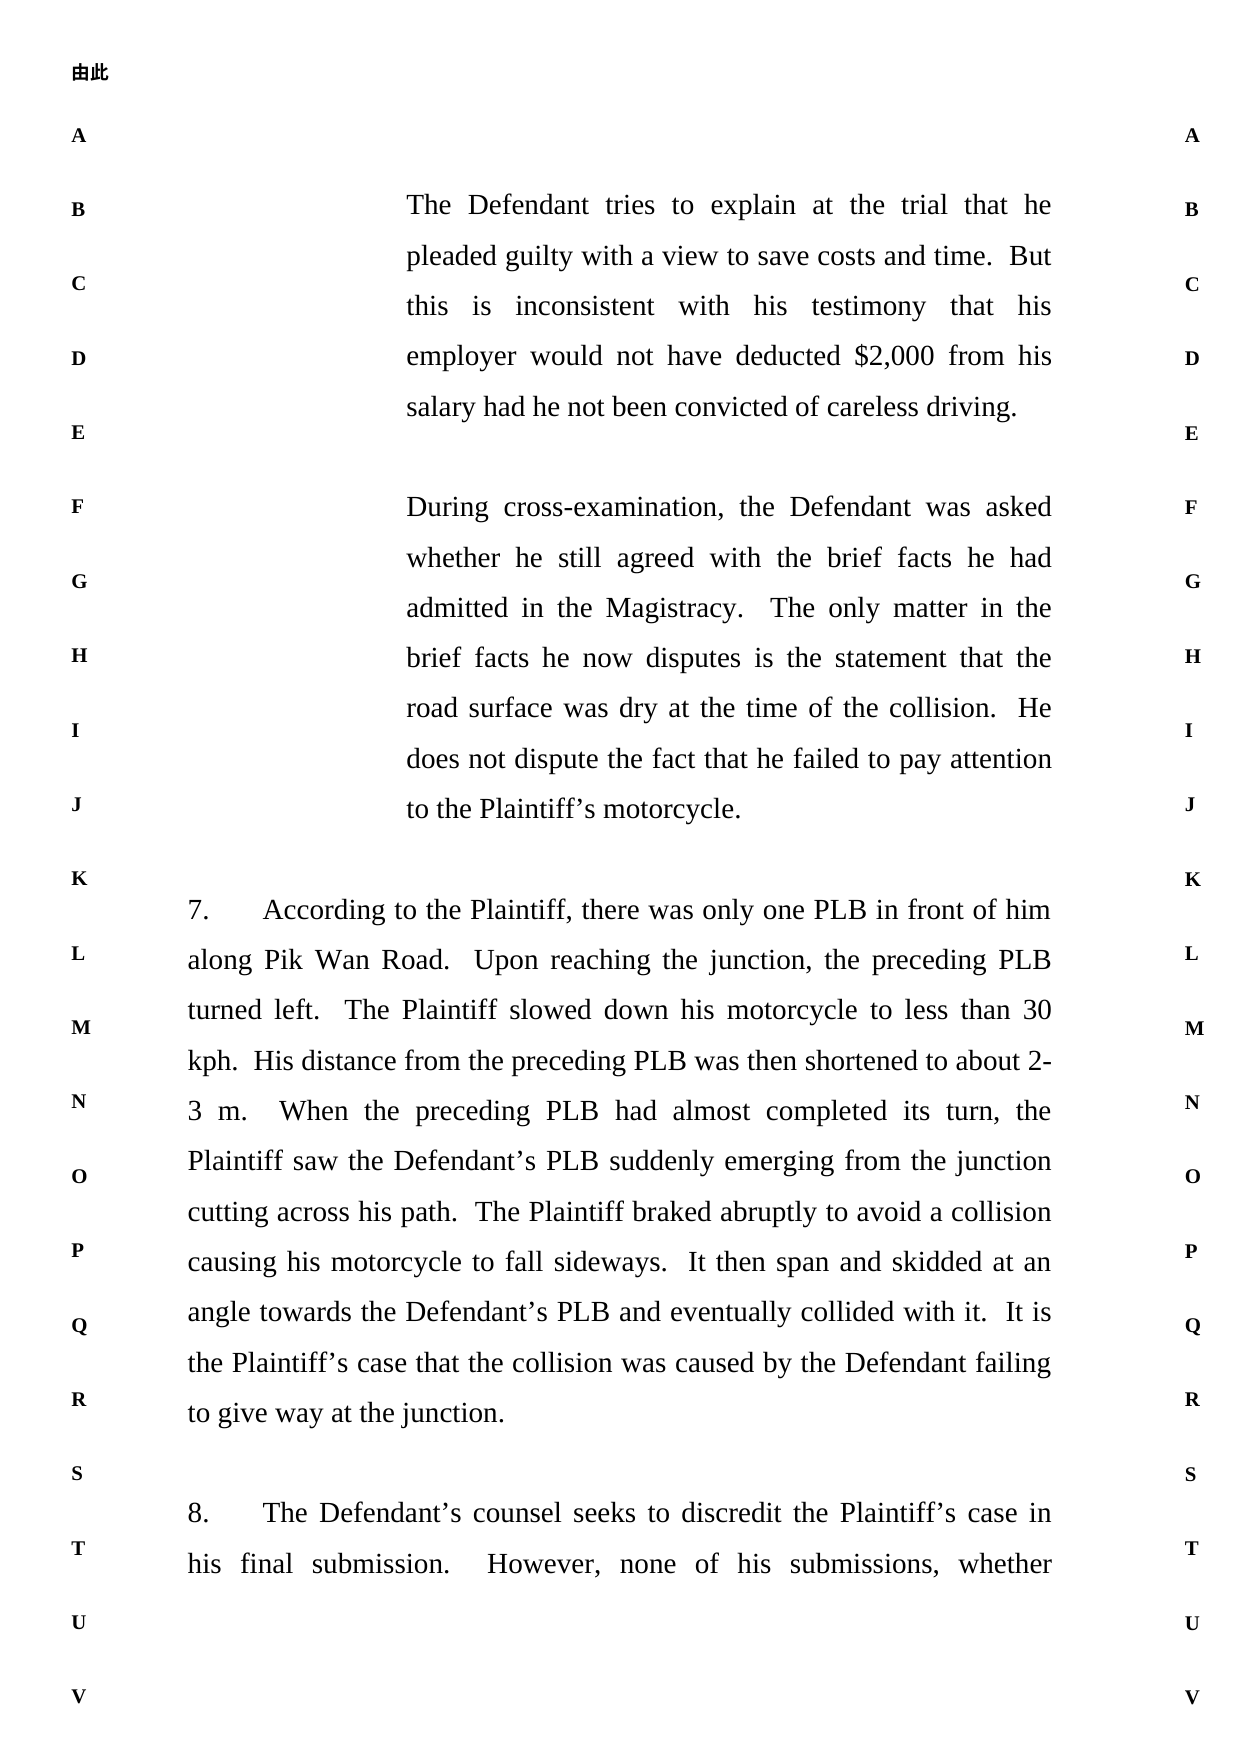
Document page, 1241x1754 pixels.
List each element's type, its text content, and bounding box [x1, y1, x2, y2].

text The Defendant tries to explain at the trial that he pleaded guilty with a view to save costs and time. But this is inconsistent with his testimony that his employer would not have deducted $2,000 from his salary had he not been convicted of careless driving. [333, 187, 1053, 422]
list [187, 1496, 1053, 1579]
text During cross-examination, the Defendant was asked whether he still agreed with the brief facts he had admitted in the Magistracy. The only matter in the brief facts he now disputes is the statement that the road surface was dry at the time of the collision. He does not dispute the fact that he failed to pay attention to the Plaintiff’s motorcycle. [333, 489, 1053, 825]
list According to the Plaintiff, there was only one PLB in front of him along Pik Wan Road. Upon reaching the junction, the preceding PLB turned left. The Plaintiff slowed down his motorcycle to less than 30 kph. His distance from the preceding PLB was then shortened to about 2-3 m. When the preceding PLB had almost completed its turn, the Plaintiff saw the Defendant’s PLB suddenly emerging from the junction cutting across his path. The Plaintiff braked abruptly to avoid a collision causing his motorcycle to fall sideways. It then span and skidded at an angle towards the Defendant’s PLB and eventually collided with it. It is the Plaintiff’s case that the collision was caused by the Defendant failing to give way at the junction. [187, 892, 1053, 1428]
